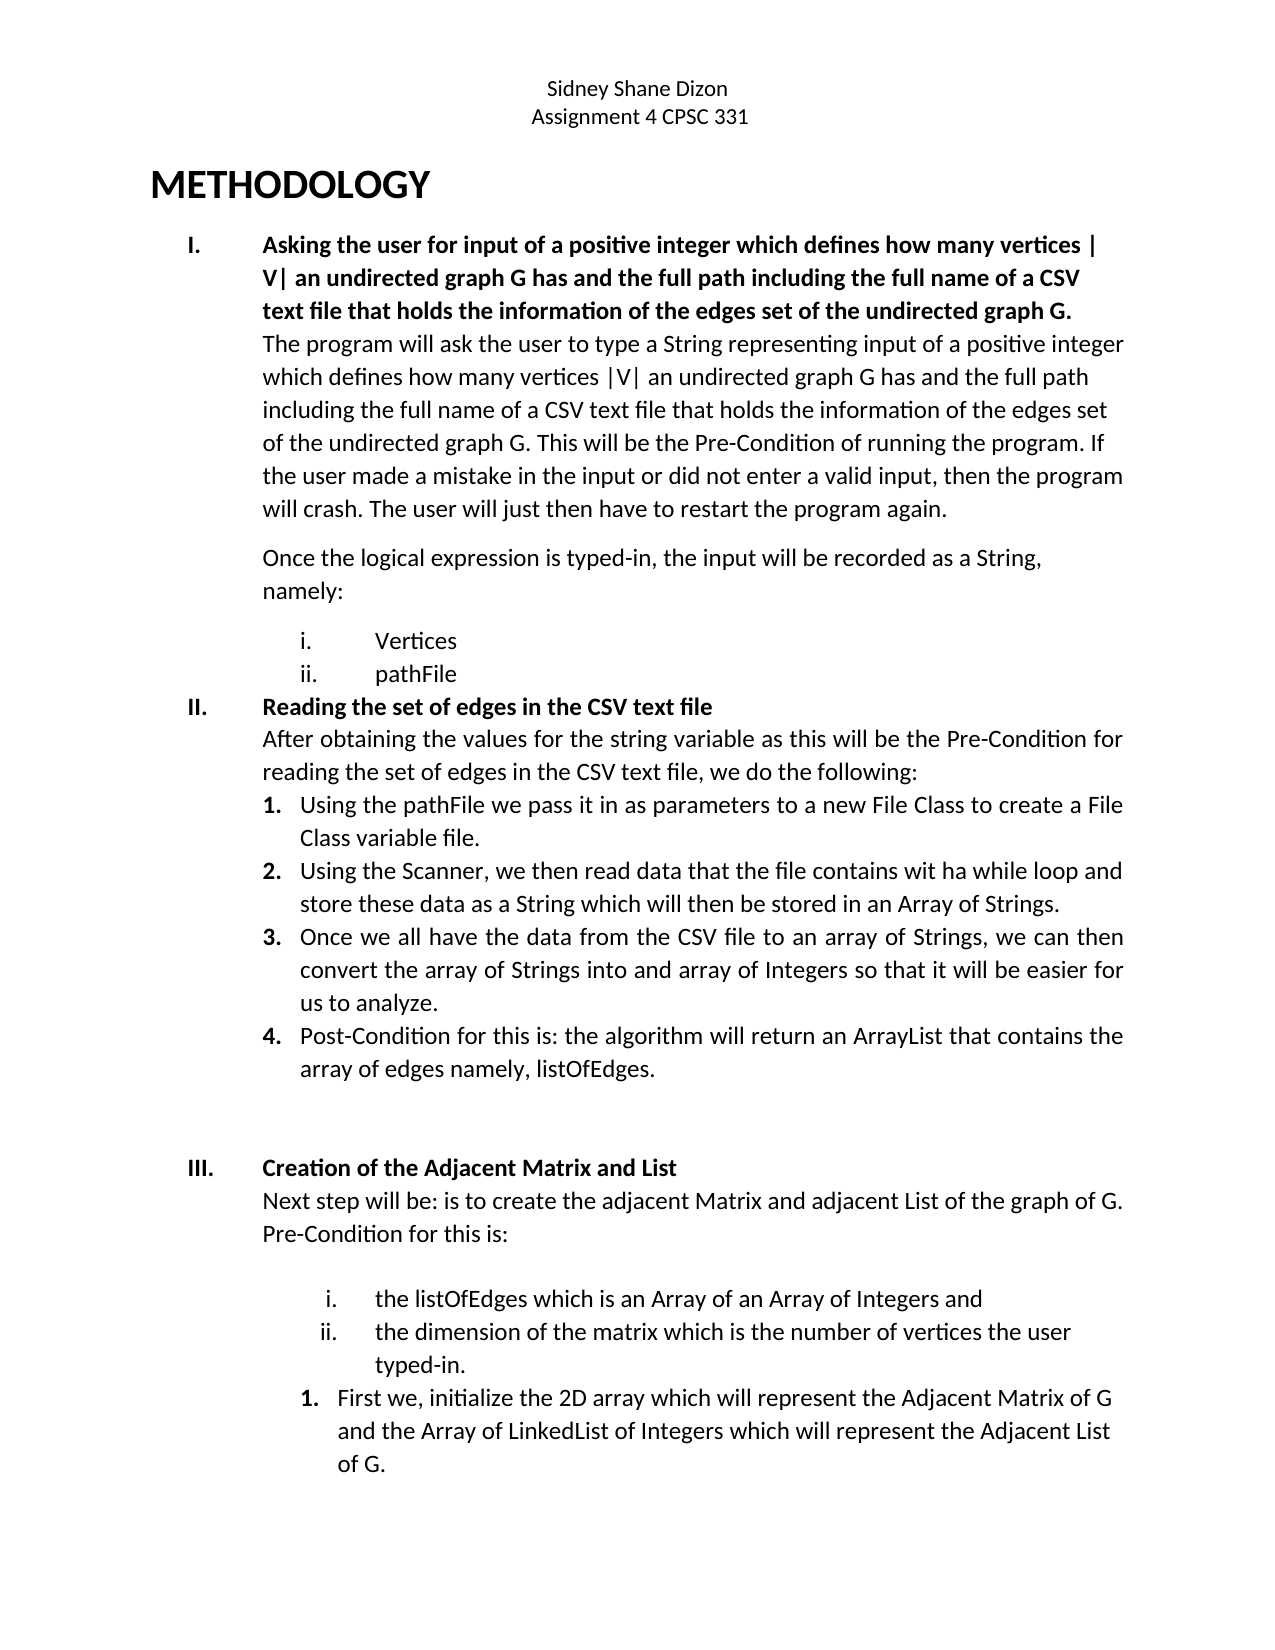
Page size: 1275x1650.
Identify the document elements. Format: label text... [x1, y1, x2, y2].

list the dimension of the matrix which is the number of vertices the user typed-in. [337, 1316, 1125, 1380]
list pathFile [300, 658, 1125, 688]
list the listOfEdges which is an Array of an Array of Integers and [337, 1283, 1125, 1314]
list Reading the set of edges in the CSV text file [187, 691, 1125, 721]
list Using the Scanner, we then read data that the file contains wit ha while loop and store these data as a String which will then be stored in an Array of Strings. [262, 855, 1125, 919]
text Once the logical expression is typed-in, the input will be recorded as a String, namely: [262, 542, 1125, 606]
list First we, initialize the 2D array which will represent the Adjacent Matrix of G and the Array of LinkedList of Integers which will represent the Adjacent List of G. [300, 1382, 1125, 1479]
list Post-Condition for this is: the algorithm will return an ArrayList that contains the array of edges namely, listOfEdges. [262, 1020, 1125, 1083]
text METHODOLOGY [150, 158, 1125, 209]
list Using the pathFile we pass it in as parameters to a new File Class to create a File Class variable file. [262, 789, 1125, 853]
list Asking the user for input of a positive integer which defines how many vertices |V| an undirected graph G has and the full path including the full name of a CSV text file that holds the information of the edges set of the undirected graph G. [187, 229, 1125, 326]
list After obtaining the values for the string variable as this will be the Pre-Condition for reading the set of edges in the CSV text file, we do the following: [262, 723, 1125, 787]
list Next step will be: is to create the adjacent Matrix and adjacent List of the graph of G. Pre-Condition for this is: [262, 1185, 1125, 1248]
list The program will ask the user to type a String representing input of a positive integer which defines how many vertices |V| an undirected graph G has and the full path including the full name of a CSV text file that holds the information of the edges set of the undirected graph G. This will be the Pre-Condition of running the program. If the user made a mistake in the input or did not enter a valid input, then the program will crash. The user will just then have to restart the program again. [262, 328, 1125, 523]
list Creation of the Adjacent Matrix and List [187, 1152, 1125, 1182]
list Vertices [300, 625, 1125, 655]
list Once we all have the data from the CSV file to an array of Strings, we can then convert the array of Strings into and array of Integers so that it will be easier for us to analyze. [262, 921, 1125, 1017]
